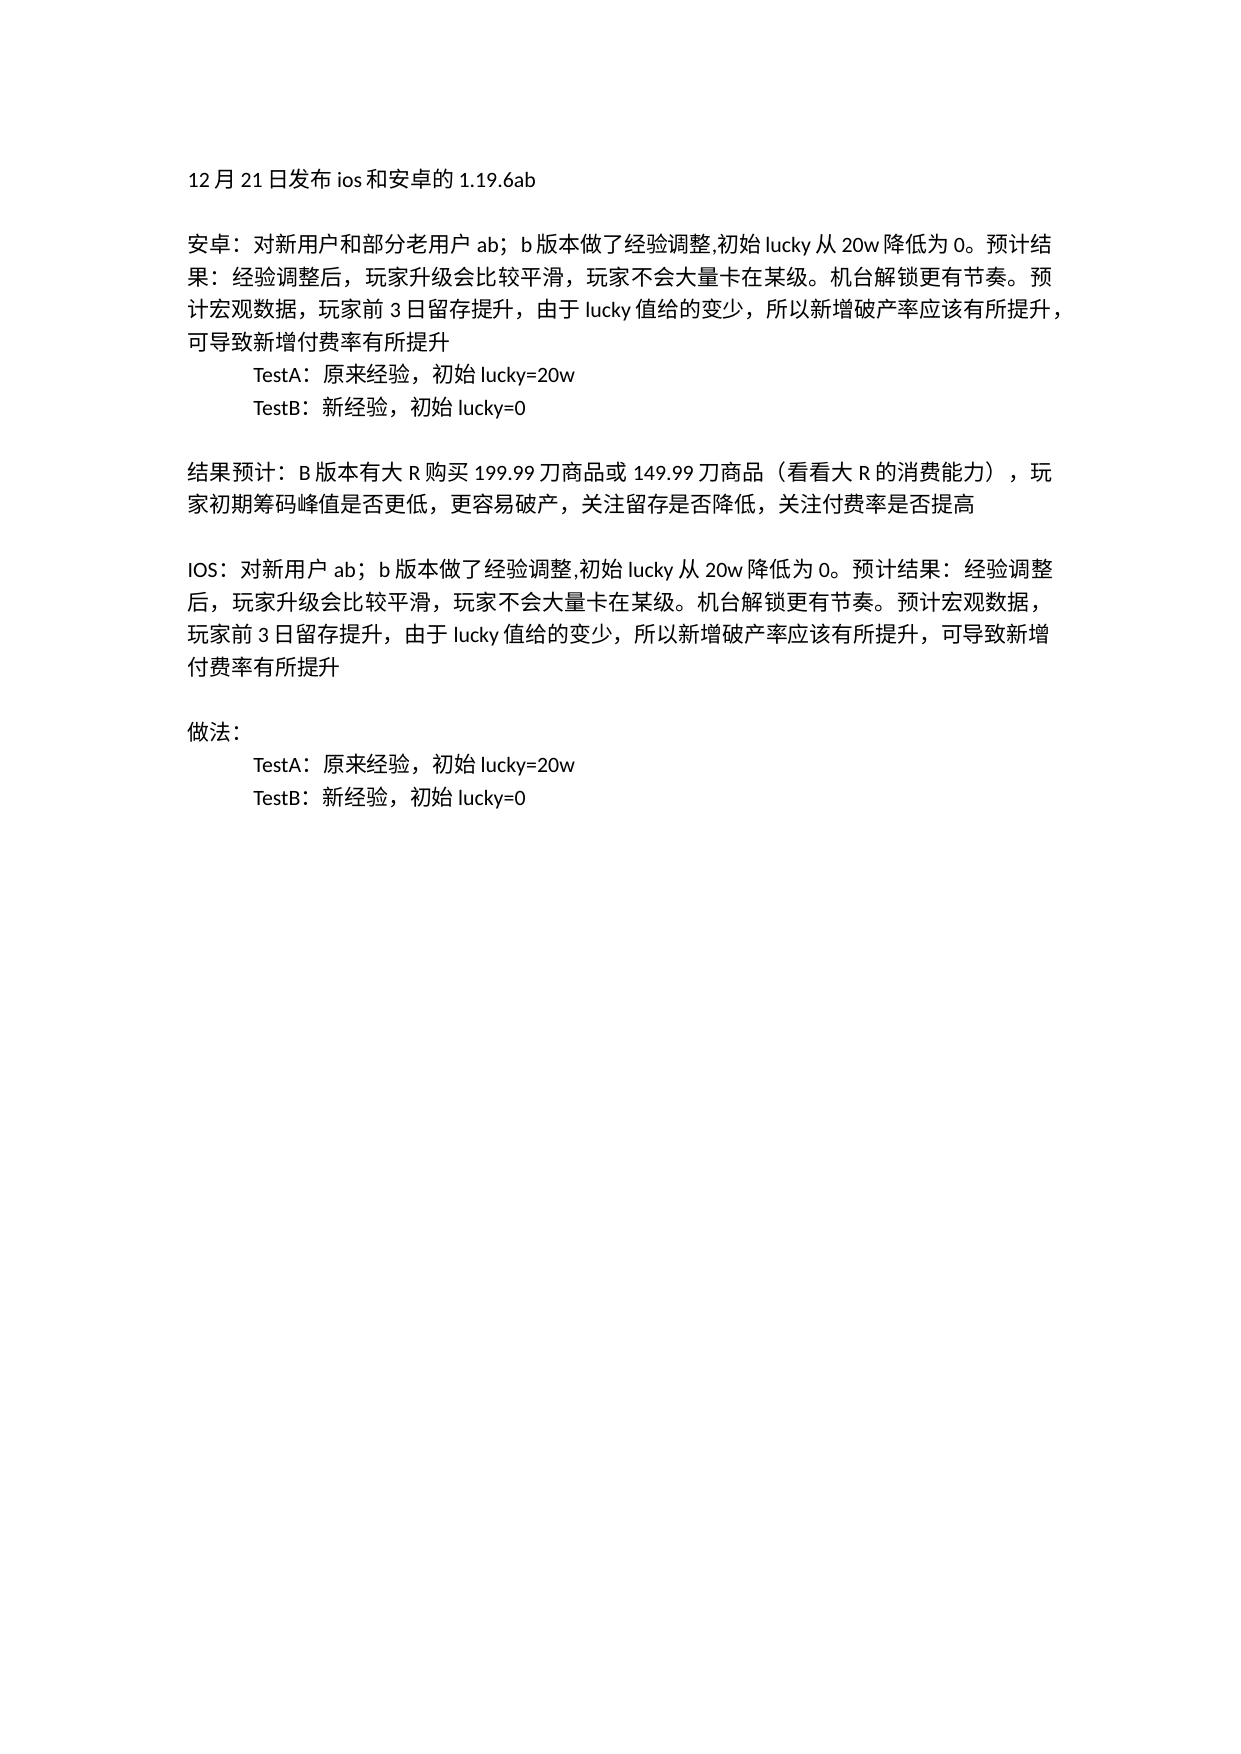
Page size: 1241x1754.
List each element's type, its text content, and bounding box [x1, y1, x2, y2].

text 结果预计：B版本有大R购买199.99刀商品或149.99刀商品（看看大R的消费能力），玩家初期筹码峰值是否更低，更容易破产，关注留存是否降低，关注付费率是否提高 [187, 454, 1053, 519]
text 安卓：对新用户和部分老用户ab；b版本做了经验调整,初始lucky从20w降低为0。预计结果：经验调整后，玩家升级会比较平滑，玩家不会大量卡在某级。机台解锁更有节奏。预计宏观数据，玩家前3日留存提升，由于lucky值给的变少，所以新增破产率应该有所提升，可导致新增付费率有所提升 [187, 227, 1053, 357]
text TestA：原来经验，初始lucky=20w [187, 747, 1053, 779]
text TestA：原来经验，初始lucky=20w [187, 357, 1053, 389]
text 12月21日发布ios和安卓的1.19.6ab [187, 162, 1053, 194]
text TestB：新经验，初始lucky=0 [187, 389, 1053, 422]
text IOS：对新用户ab；b版本做了经验调整,初始lucky从20w降低为0。预计结果：经验调整后，玩家升级会比较平滑，玩家不会大量卡在某级。机台解锁更有节奏。预计宏观数据，玩家前3日留存提升，由于lucky值给的变少，所以新增破产率应该有所提升，可导致新增付费率有所提升 [187, 552, 1053, 682]
text TestB：新经验，初始lucky=0 [187, 779, 1053, 812]
text 做法： [187, 714, 1053, 747]
